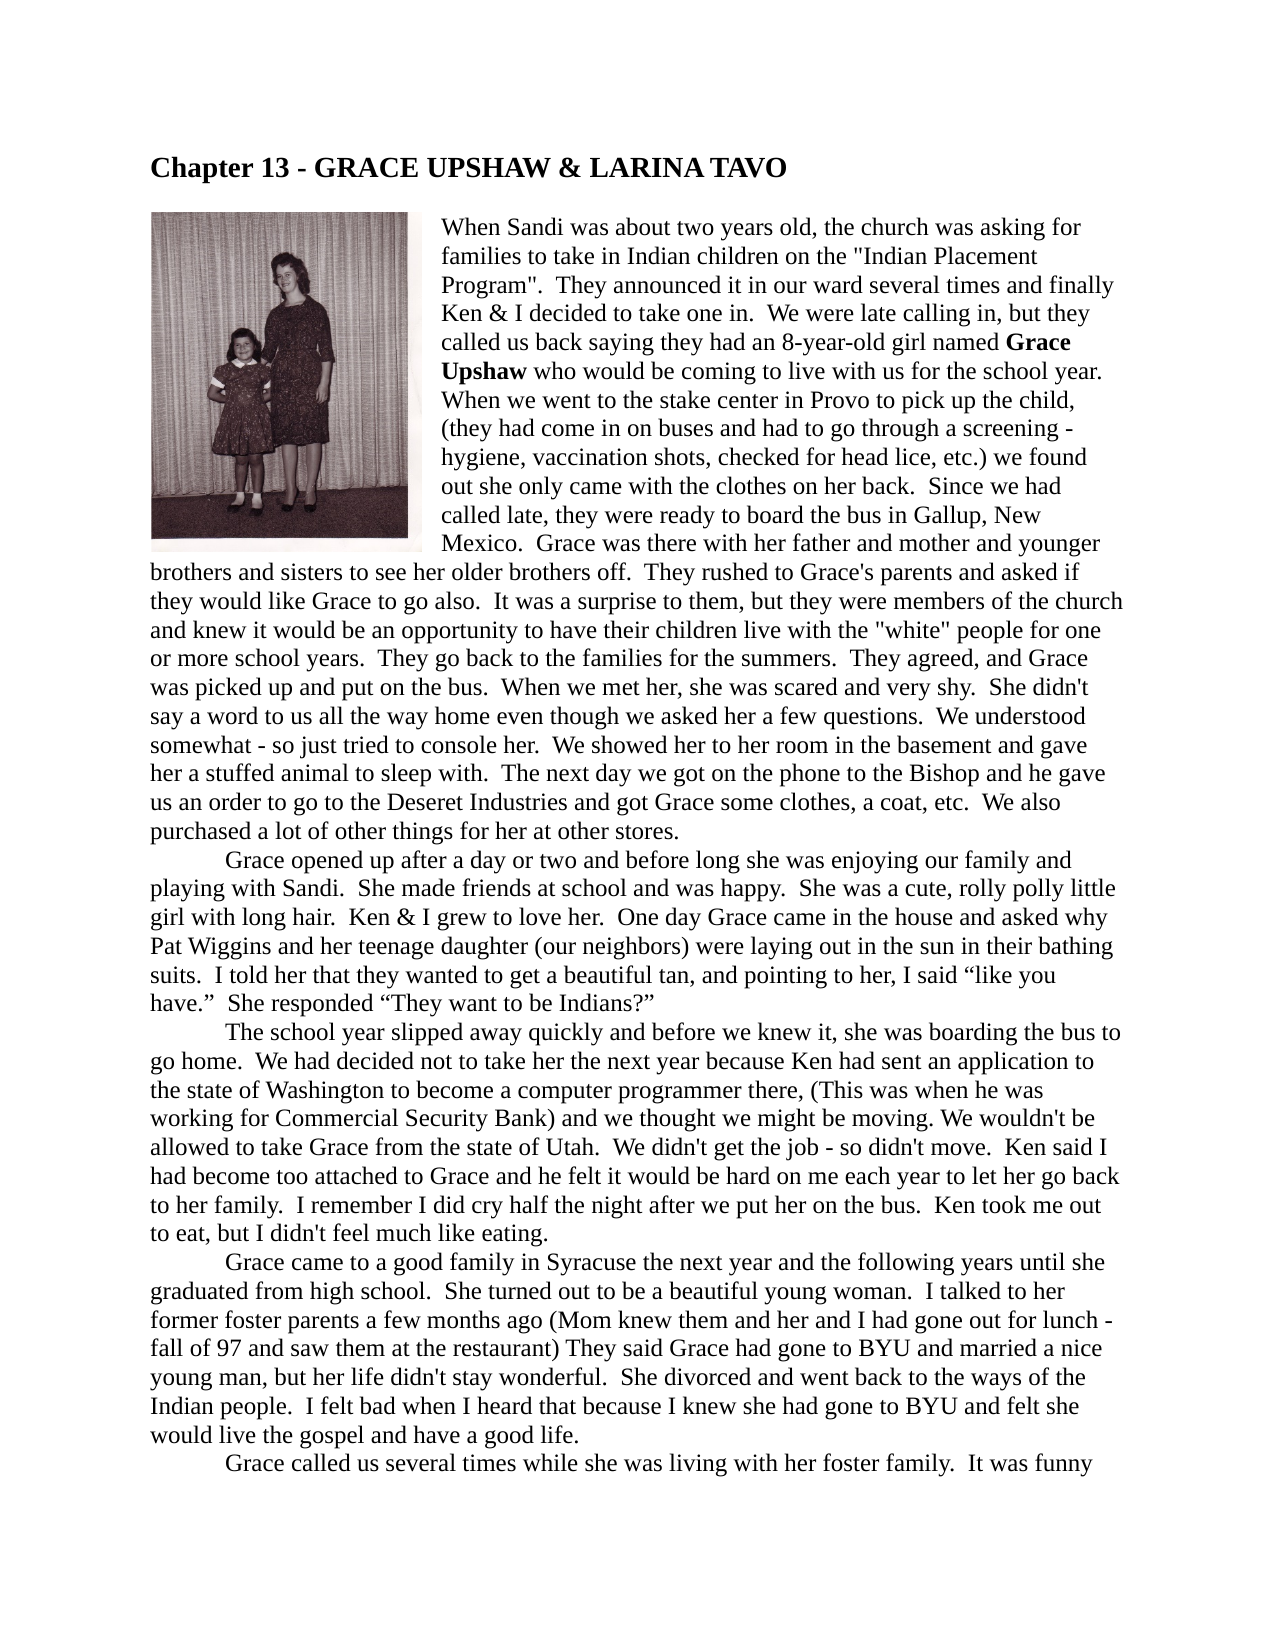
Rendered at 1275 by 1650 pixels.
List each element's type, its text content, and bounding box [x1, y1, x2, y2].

text When Sandi was about two years old, the church was asking for families to take in Indian children on the "Indian Placement Program". They announced it in our ward several times and finally Ken & I decided to take one in. We were late calling in, but they called us back saying they had an 8-year-old girl named Grace Upshaw who would be coming to live with us for the school year. When we went to the stake center in Provo to pick up the child, (they had come in on buses and had to go through a screening - hygiene, vaccination shots, checked for head lice, etc.) we found out she only came with the clothes on her back. Since we had called late, they were ready to board the bus in . Grace was there with her father and mother and younger brothers and sisters to see her older brothers off. They rushed to Grace's parents and asked if they would like Grace to go also. It was a surprise to them, but they were members of the church and knew it would be an opportunity to have their children live with the "white" people for one or more school years. They go back to the families for the summers. They agreed, and Grace was picked up and put on the bus. When we met her, she was scared and very shy. She didn't say a word to us all the way home even though we asked her a few questions. We understood somewhat - so just tried to console her. We showed her to her room in the basement and gave her a stuffed animal to sleep with. The next day we got on the phone to the Bishop and he gave us an order to go to the Deseret Industries and got Grace some clothes, a coat, etc. We also purchased a lot of other things for her at other stores. [150, 212, 1125, 845]
picture [150, 212, 422, 550]
text Grace opened up after a day or two and before long she was enjoying our family and playing with Sandi. She made friends at school and was happy. She was a cute, rolly polly little girl with long hair. Ken & I grew to love her. One day Grace came in the house and asked why Pat Wiggins and her teenage daughter (our neighbors) were laying out in the sun in their bathing suits. I told her that they wanted to get a beautiful tan, and pointing to her, I said “like you have.” She responded “They want to be Indians?” [150, 845, 1125, 1017]
text Grace came to a good family in the next year and the following years until she graduated from high school. She turned out to be a beautiful young woman. I talked to her former foster parents a few months ago (Mom knew them and her and I had gone out for lunch - fall of 97 and saw them at the restaurant) They said Grace had gone to BYU and married a nice young man, but her life didn't stay wonderful. She divorced and went back to the ways of the Indian people. I felt bad when I heard that because I knew she had gone to BYU and felt she would live the gospel and have a good life. [150, 1247, 1125, 1448]
text Chapter 13 - GRACE UPSHAW & LARINA TAVO [150, 150, 1125, 183]
text The school year slipped away quickly and before we knew it, she was boarding the bus to go home. We had decided not to take her the next year because Ken had sent an application to the state of to become a computer programmer there, (This was when he was working for Commercial Security Bank) and we thought we might be moving. We wouldn't be allowed to take Grace from the state of . We didn't get the job - so didn't move. Ken said I had become too attached to Grace and he felt it would be hard on me each year to let her go back to her family. I remember I did cry half the night after we put her on the bus. Ken took me out to eat, but I didn't feel much like eating. [150, 1017, 1125, 1247]
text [150, 1448, 1125, 1477]
